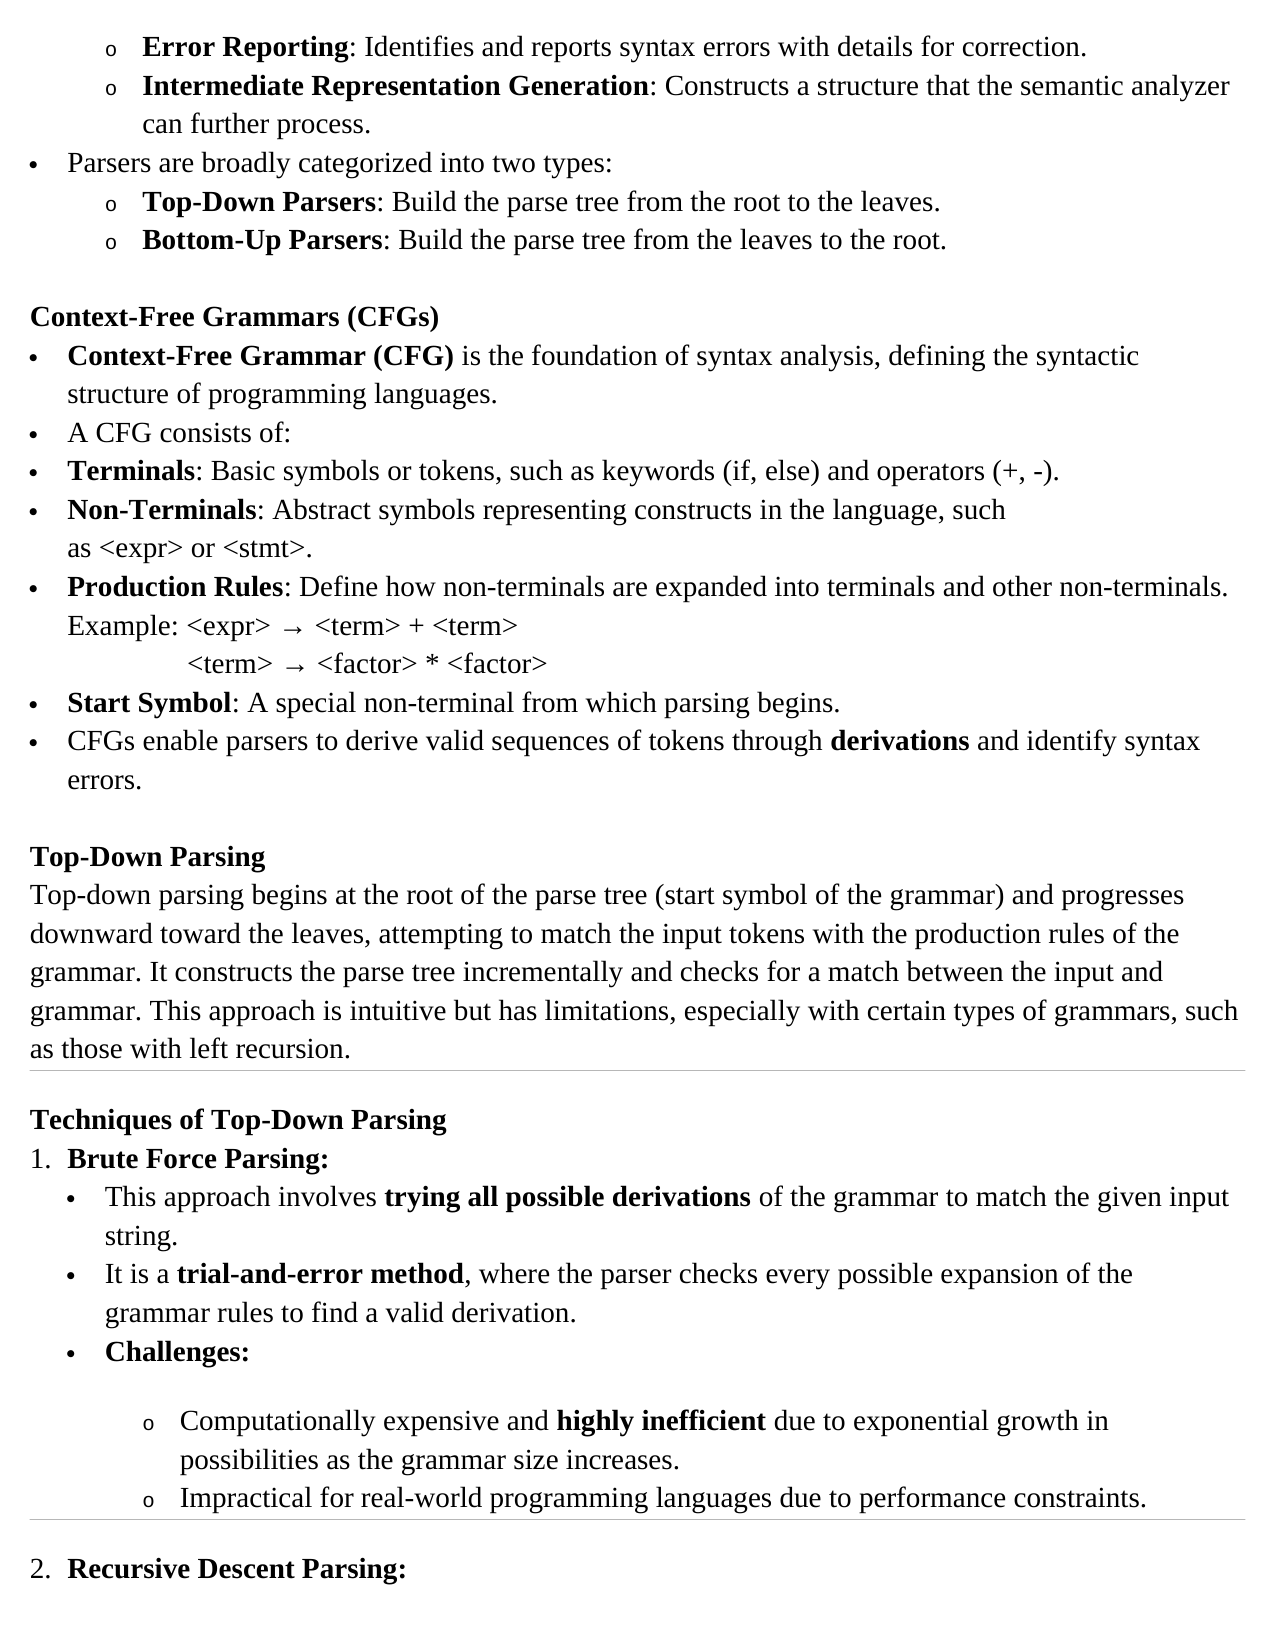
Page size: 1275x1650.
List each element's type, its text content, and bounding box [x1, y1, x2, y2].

list Brute Force Parsing: [29, 1141, 1245, 1174]
text <term> → <factor> * <factor> [29, 646, 1245, 680]
list It is a trial-and-error method, where the parser checks every possible expansion of the grammar rules to find a valid derivation. [67, 1257, 1245, 1329]
list Intermediate Representation Generation: Constructs a structure that the semantic analyzer can further process. [104, 68, 1245, 140]
list Context-Free Grammar (CFG) is the foundation of syntax analysis, defining the syntactic structure of programming languages. [29, 338, 1245, 410]
list A CFG consists of: [29, 415, 1245, 448]
list Bottom-Up Parsers: Build the parse tree from the leaves to the root. [104, 222, 1245, 256]
list Top-Down Parsers: Build the parse tree from the root to the leaves. [104, 184, 1245, 217]
list This approach involves trying all possible derivations of the grammar to match the given input string. [67, 1179, 1245, 1252]
text Techniques of Top-Down Parsing [29, 1102, 1245, 1136]
list Parsers are broadly categorized into two types: [29, 145, 1245, 179]
text Top-down parsing begins at the root of the parse tree (start symbol of the grammar) and progresses downward toward the leaves, attempting to match the input tokens with the production rules of the grammar. It constructs the parse tree incrementally and checks for a match between the input and grammar. This approach is intuitive but has limitations, especially with certain types of grammars, such as those with left recursion. [29, 877, 1245, 1065]
list Production Rules: Define how non-terminals are expanded into terminals and other non-terminals. Example: <expr> → <term> + <term> [29, 569, 1245, 641]
list CFGs enable parsers to derive valid sequences of tokens through derivations and identify syntax errors. [29, 723, 1245, 795]
text Top-Down Parsing [29, 839, 1245, 872]
list Computationally expensive and highly inefficient due to exponential growth in possibilities as the grammar size increases. [142, 1403, 1245, 1476]
text Context-Free Grammars (CFGs) [29, 299, 1245, 333]
list Terminals: Basic symbols or tokens, such as keywords (if, else) and operators (+, -). [29, 453, 1245, 487]
list Impractical for real-world programming languages due to performance constraints. [142, 1481, 1245, 1514]
list Non-Terminals: Abstract symbols representing constructs in the language, such as <expr> or <stmt>. [29, 492, 1245, 564]
list Error Reporting: Identifies and reports syntax errors with details for correction. [104, 29, 1245, 63]
list Start Symbol: A special non-terminal from which parsing begins. [29, 685, 1245, 718]
list Recursive Descent Parsing: [29, 1551, 1245, 1585]
list Challenges: [67, 1334, 1245, 1399]
